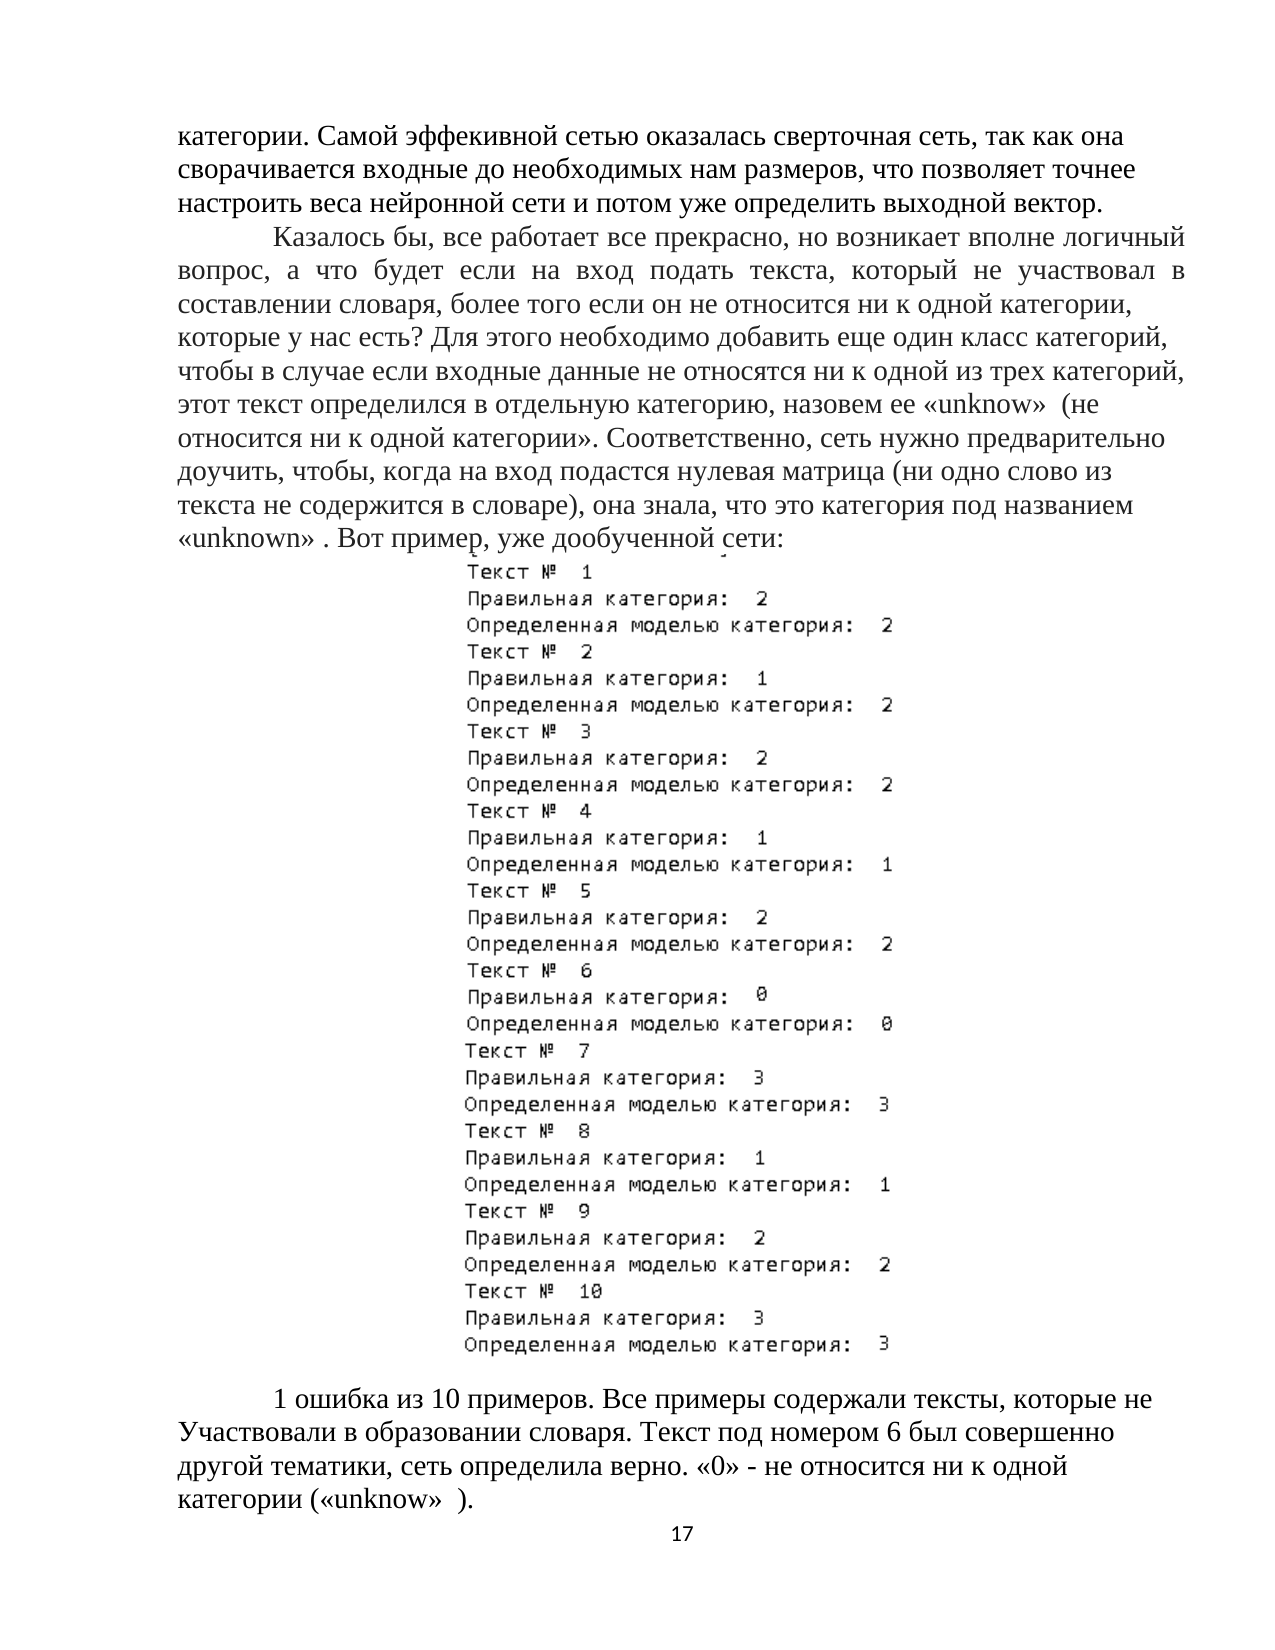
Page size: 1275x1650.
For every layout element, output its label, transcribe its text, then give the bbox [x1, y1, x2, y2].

text «unknown» . Вот пример, уже дообученной сети: [177, 521, 1186, 554]
text доучить, чтобы, когда на вход подастся нулевая матрица (ни одно слово из [177, 453, 1186, 487]
text чтобы в случае если входные данные не относятся ни к одной из трех категорий, [177, 353, 1186, 386]
text Участвовали в образовании словаря. Текст под номером 6 был совершенно [177, 1414, 1186, 1448]
text настроить веса нейронной сети и потом уже определить выходной вектор. [177, 185, 1186, 219]
picture [435, 554, 928, 1358]
text этот текст определился в отдельную категорию, назовем ее «unknow» (не [177, 386, 1186, 420]
text текста не содержится в словаре), она знала, что это категория под названием [177, 487, 1186, 521]
text Казалось бы, все работает все прекрасно, но возникает вполне логичный вопрос, а что будет если на вход подать текста, который не участвовал в составлении словаря, более того если он не относится ни к одной категории, [177, 219, 1186, 319]
text сворачивается входные до необходимых нам размеров, что позволяет точнее [177, 152, 1186, 185]
text категории. Самой эффекивной сетью оказалась сверточная сеть, так как она [177, 118, 1186, 152]
text относится ни к одной категории». Соответственно, сеть нужно предварительно [177, 420, 1186, 453]
text 1 ошибка из 10 примеров. Все примеры содержали тексты, которые не [177, 1381, 1186, 1414]
text которые у нас есть? Для этого необходимо добавить еще один класс категорий, [177, 319, 1186, 353]
text категории («unknow» ). [177, 1482, 1186, 1515]
text другой тематики, сеть определила верно. «0» - не относится ни к одной [177, 1448, 1186, 1482]
